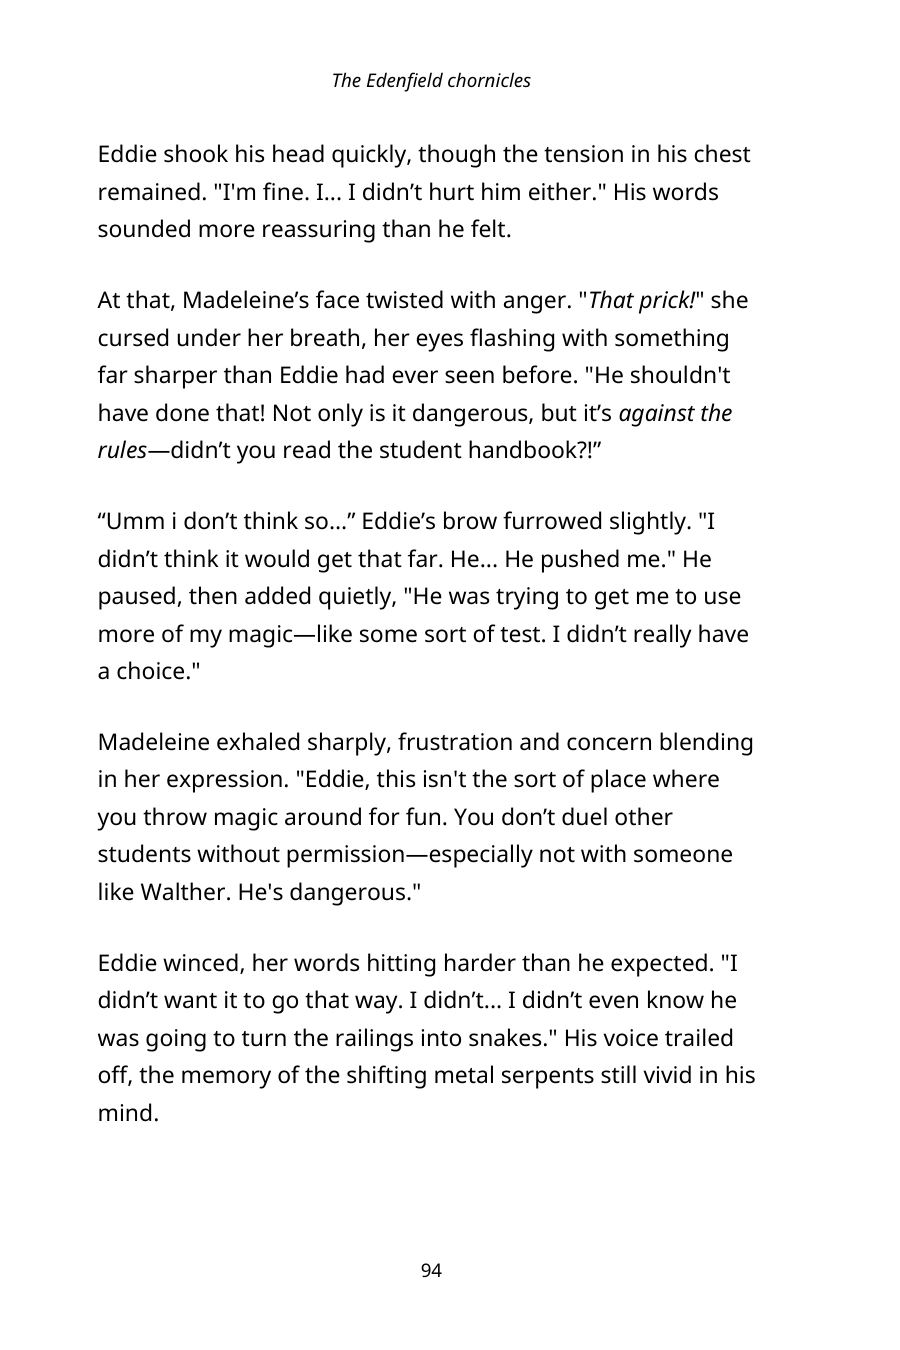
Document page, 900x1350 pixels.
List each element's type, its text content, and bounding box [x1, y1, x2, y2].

text Madeleine exhaled sharply, frustration and concern blending in her expression. "Eddie, this isn't the sort of place where you throw magic around for fun. You don’t duel other students without permission—especially not with someone like Walther. He's dangerous." [97, 726, 765, 907]
text At that, Madeleine’s face twisted with anger. "That prick!" she cursed under her breath, her eyes flashing with something far sharper than Eddie had ever seen before. "He shouldn't have done that! Not only is it dangerous, but it’s against the rules—didn’t you read the student handbook?!” [97, 284, 765, 466]
text Eddie shook his head quickly, though the tension in his chest remained. "I'm fine. I... I didn’t hurt him either." His words sounded more reassuring than he felt. [97, 138, 765, 245]
text Eddie winced, her words hitting harder than he expected. "I didn’t want it to go that way. I didn’t... I didn’t even know he was going to turn the railings into snakes." His voice trailed off, the memory of the shifting metal serpents still vivid in his mind. [97, 947, 765, 1128]
text “Umm i don’t think so…” Eddie’s brow furrowed slightly. "I didn’t think it would get that far. He... He pushed me." He paused, then added quietly, "He was trying to get me to use more of my magic—like some sort of test. I didn’t really have a choice." [97, 505, 765, 686]
